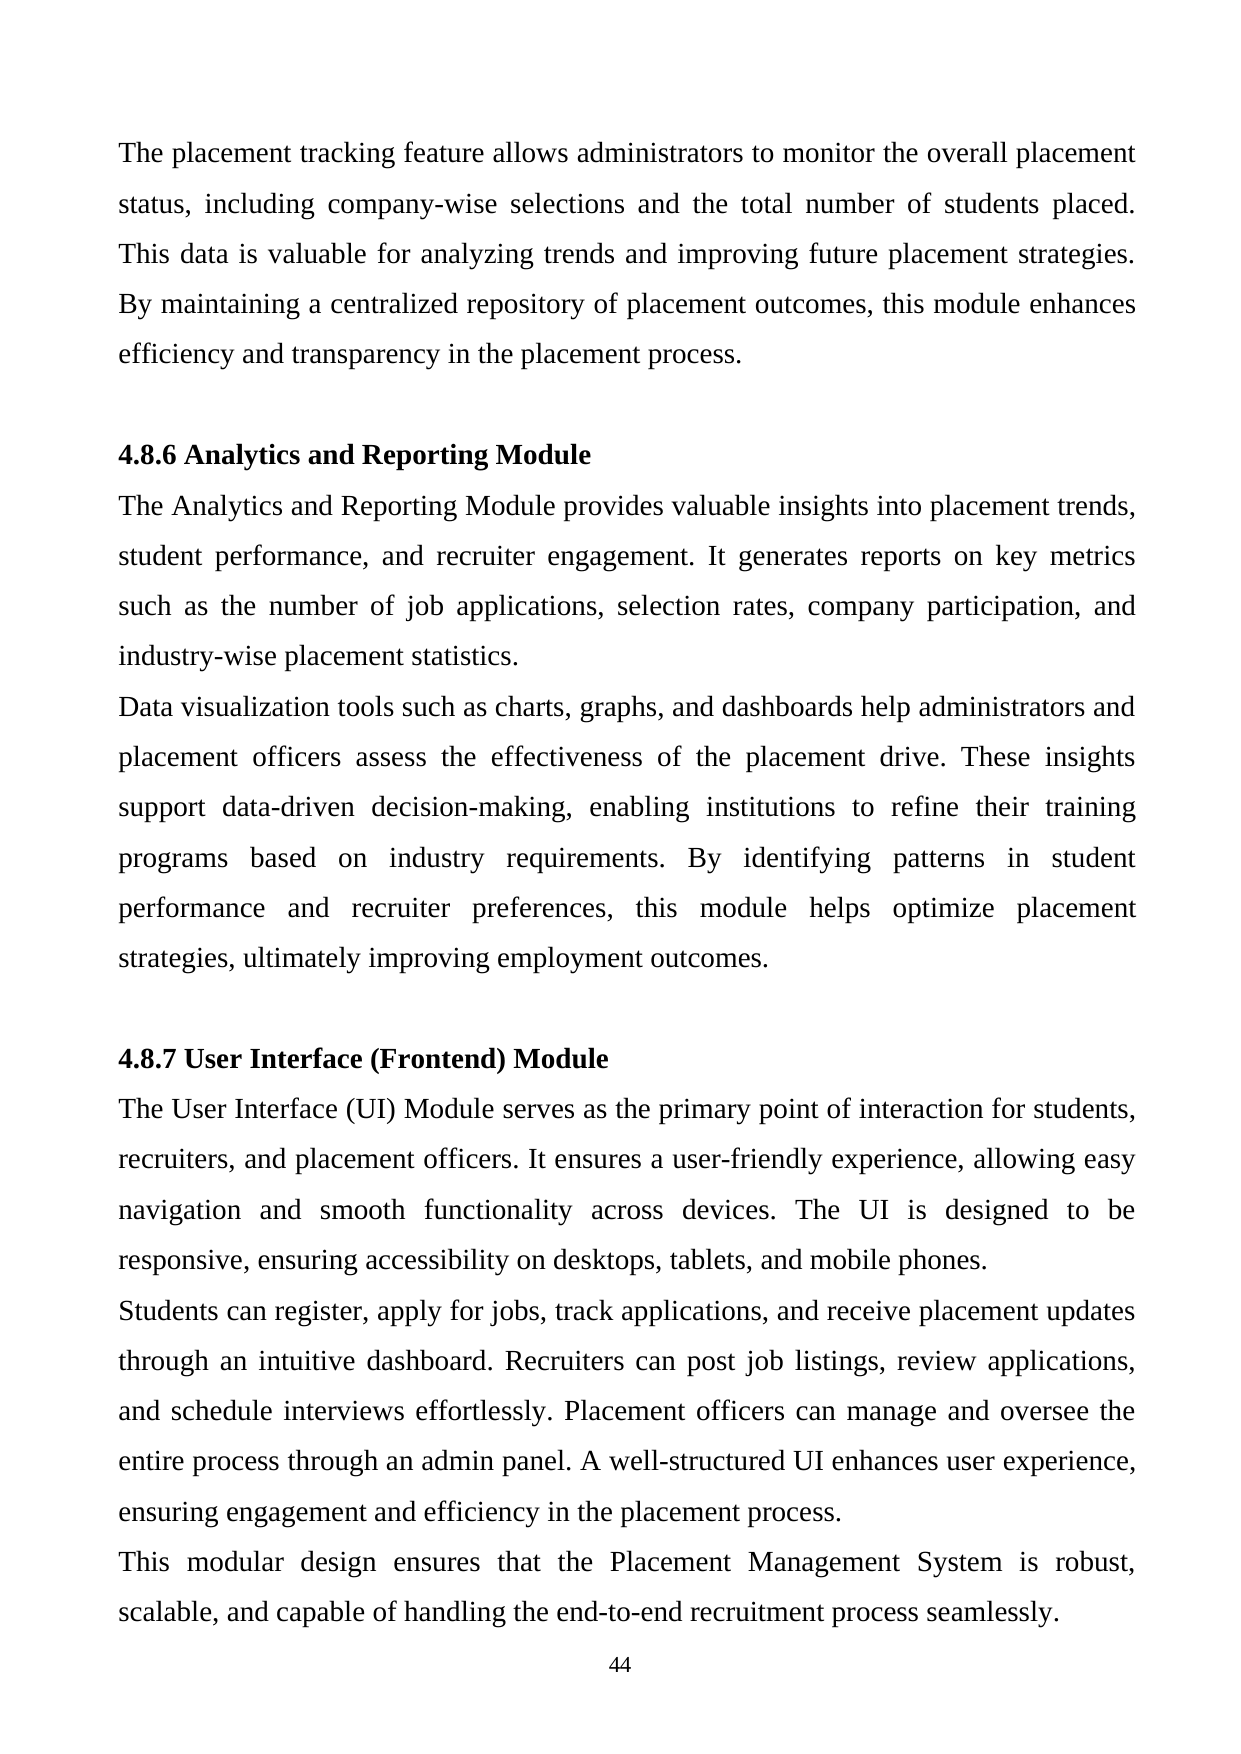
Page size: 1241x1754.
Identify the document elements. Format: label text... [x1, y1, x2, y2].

text The Analytics and Reporting Module provides valuable insights into placement trends, student performance, and recruiter engagement. It generates reports on key metrics such as the number of job applications, selection rates, company participation, and industry-wise placement statistics. [118, 488, 1137, 672]
text Data visualization tools such as charts, graphs, and dashboards help administrators and placement officers assess the effectiveness of the placement drive. These insights support data-driven decision-making, enabling institutions to refine their training programs based on industry requirements. By identifying patterns in student performance and recruiter preferences, this module helps optimize placement strategies, ultimately improving employment outcomes. [118, 689, 1137, 974]
text 4.8.6 Analytics and Reporting Module [118, 437, 1137, 471]
text The placement tracking feature allows administrators to monitor the overall placement status, including company-wise selections and the total number of students placed. This data is valuable for analyzing trends and improving future placement strategies. By maintaining a centralized repository of placement outcomes, this module enhances efficiency and transparency in the placement process. [118, 135, 1137, 370]
text Students can register, apply for jobs, track applications, and receive placement updates through an intuitive dashboard. Recruiters can post job listings, review applications, and schedule interviews effortlessly. Placement officers can manage and oversee the entire process through an admin panel. A well-structured UI enhances user experience, ensuring engagement and efficiency in the placement process. [118, 1293, 1137, 1527]
text 4.8.7 User Interface (Frontend) Module [118, 1041, 1137, 1074]
text The User Interface (UI) Module serves as the primary point of interaction for students, recruiters, and placement officers. It ensures a user-friendly experience, allowing easy navigation and smooth functionality across devices. The UI is designed to be responsive, ensuring accessibility on desktops, tablets, and mobile phones. [118, 1091, 1137, 1276]
text This modular design ensures that the Placement Management System is robust, scalable, and capable of handling the end-to-end recruitment process seamlessly. [118, 1544, 1137, 1628]
